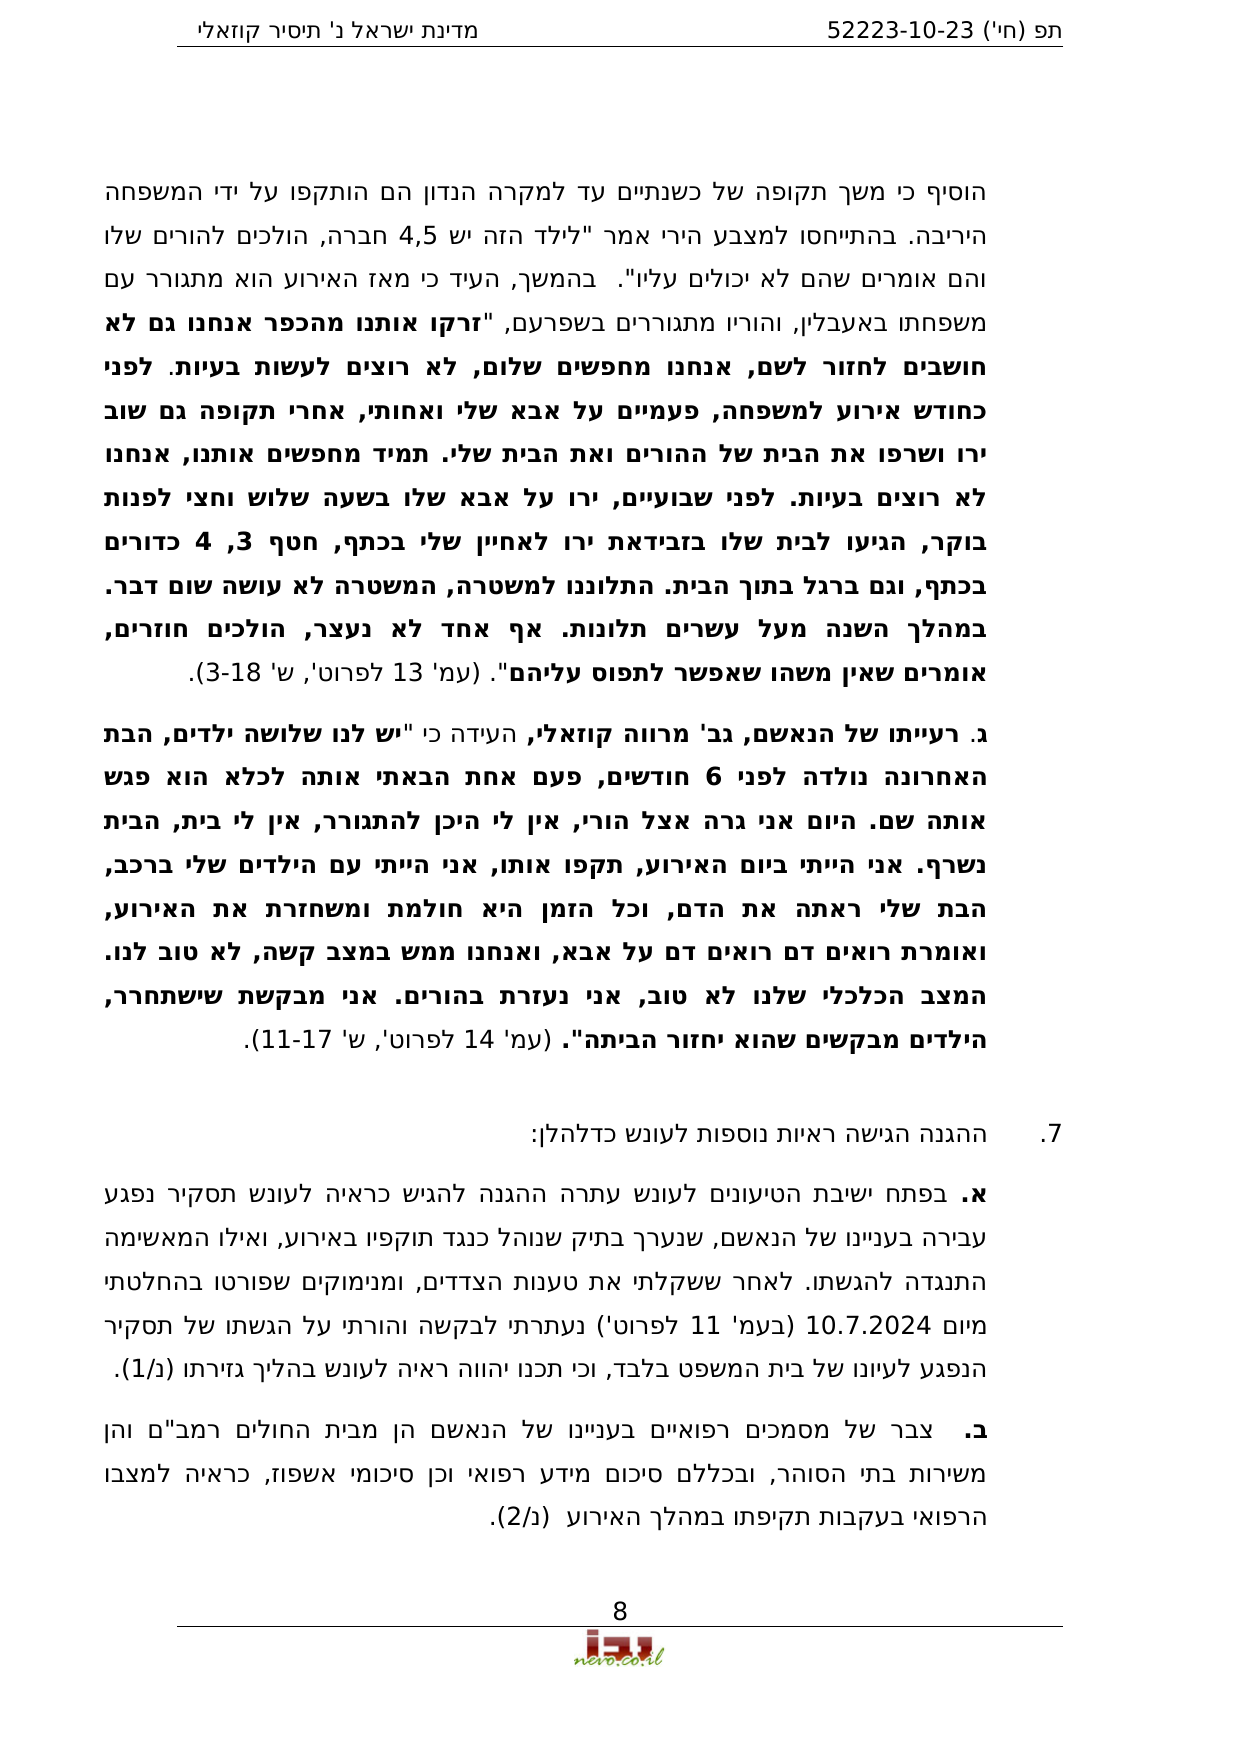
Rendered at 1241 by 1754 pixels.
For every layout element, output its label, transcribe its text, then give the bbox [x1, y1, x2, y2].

text ב. צבר של מסמכים רפואיים בעניינו של הנאשם הן מבית החולים רמב"ם והן משירות בתי הסוהר, ובכללם סיכום מידע רפואי וכן סיכומי אשפוז, כראיה למצבו הרפואי בעקבות תקיפתו במהלך האירוע (נ/2). [103, 1415, 988, 1532]
text ג. רעייתו של הנאשם, גב' מרווה קוזאלי, העידה כי "יש לנו שלושה ילדים, הבת האחרונה נולדה לפני 6 חודשים, פעם אחת הבאתי אותה לכלא הוא פגש אותה שם. היום אני גרה אצל הורי, אין לי היכן להתגורר, אין לי בית, הבית נשרף. אני הייתי ביום האירוע, תקפו אותו, אני הייתי עם הילדים שלי ברכב, הבת שלי ראתה את הדם, וכל הזמן היא חולמת ומשחזרת את האירוע, ואומרת רואים דם רואים דם על אבא, ואנחנו ממש במצב קשה, לא טוב לנו. המצב הכלכלי שלנו לא טוב, אני נעזרת בהורים. אני מבקשת שישתחרר, הילדים מבקשים שהוא יחזור הביתה". (עמ' 14 לפרוט', ש' 11-17). [103, 719, 988, 1054]
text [103, 177, 988, 688]
text א. בפתח ישיבת הטיעונים לעונש עתרה ההגנה להגיש כראיה לעונש תסקיר נפגע עבירה בעניינו של הנאשם, שנערך בתיק שנוהל כנגד תוקפיו באירוע, ואילו המאשימה התנגדה להגשתו. לאחר ששקלתי את טענות הצדדים, ומנימוקים שפורטו בהחלטתי מיום 10.7.2024 (בעמ' 11 לפרוט') נעתרתי לבקשה והורתי על הגשתו של תסקיר הנפגע לעיונו של בית המשפט בלבד, וכי תכנו יהווה ראיה לעונש בהליך גזירתו (נ/1). [103, 1179, 988, 1384]
text 7. ההגנה הגישה ראיות נוספות לעונש כדלהלן: [103, 1119, 1063, 1148]
picture [574, 1629, 666, 1667]
